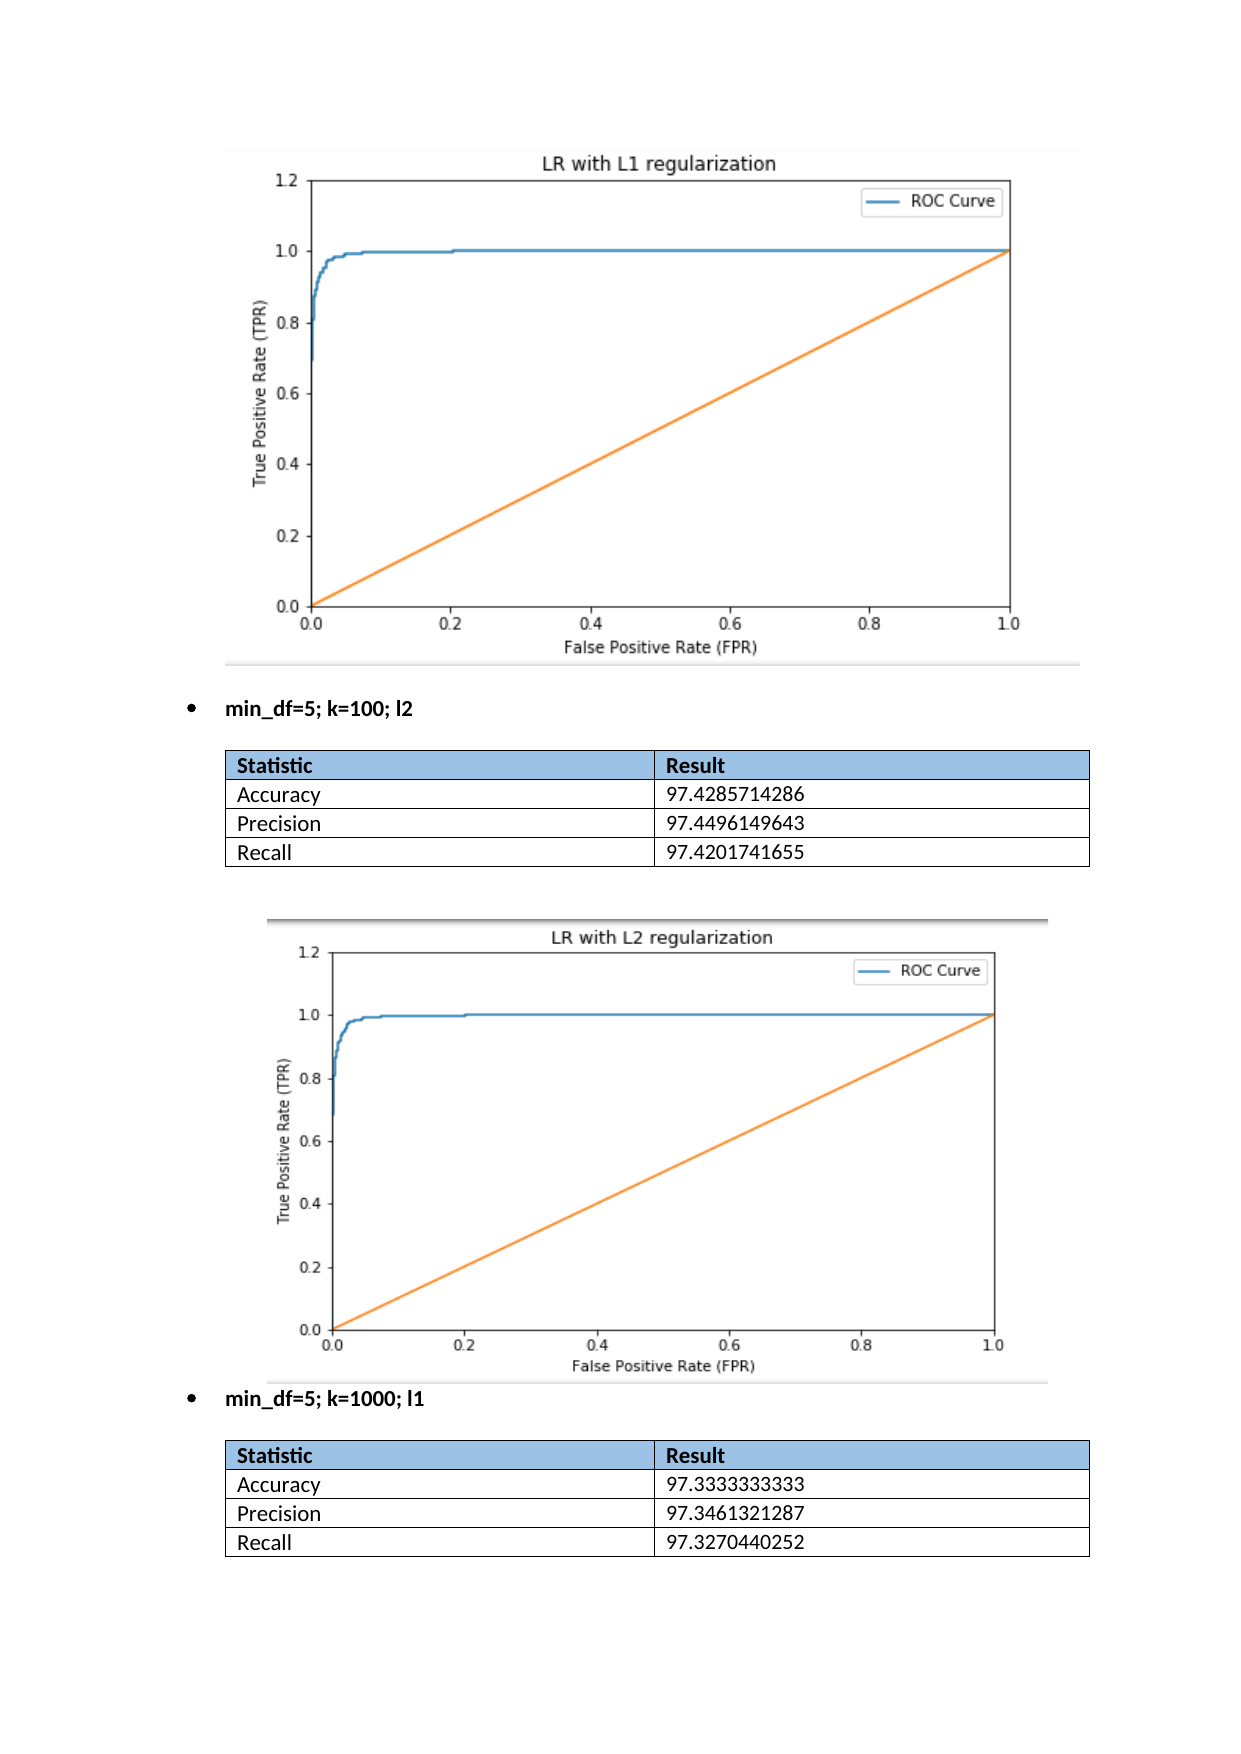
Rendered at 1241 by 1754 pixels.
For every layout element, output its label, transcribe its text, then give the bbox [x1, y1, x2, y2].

table_cell Precision [226, 1499, 654, 1527]
picture [267, 919, 1049, 1384]
table_header Statistic [226, 751, 654, 779]
table_cell Accuracy [226, 780, 654, 808]
table_cell Recall [226, 838, 654, 866]
list min_df=5; k=1000; l1 [187, 1384, 1090, 1412]
picture [225, 150, 1080, 666]
table_header Statistic [226, 1441, 654, 1469]
table_cell Accuracy [226, 1470, 654, 1498]
table_cell 97.4201741655 [655, 838, 1089, 866]
table_cell 97.3461321287 [655, 1499, 1089, 1527]
list min_df=5; k=100; l2 [187, 694, 1090, 722]
table_cell Recall [226, 1528, 654, 1556]
table_header Result [655, 751, 1089, 779]
table_cell Precision [226, 809, 654, 837]
table_cell 97.3333333333 [655, 1470, 1089, 1498]
table_cell 97.4496149643 [655, 809, 1089, 837]
table_cell 97.4285714286 [655, 780, 1089, 808]
table_header Result [655, 1441, 1089, 1469]
table_cell 97.3270440252 [655, 1528, 1089, 1556]
